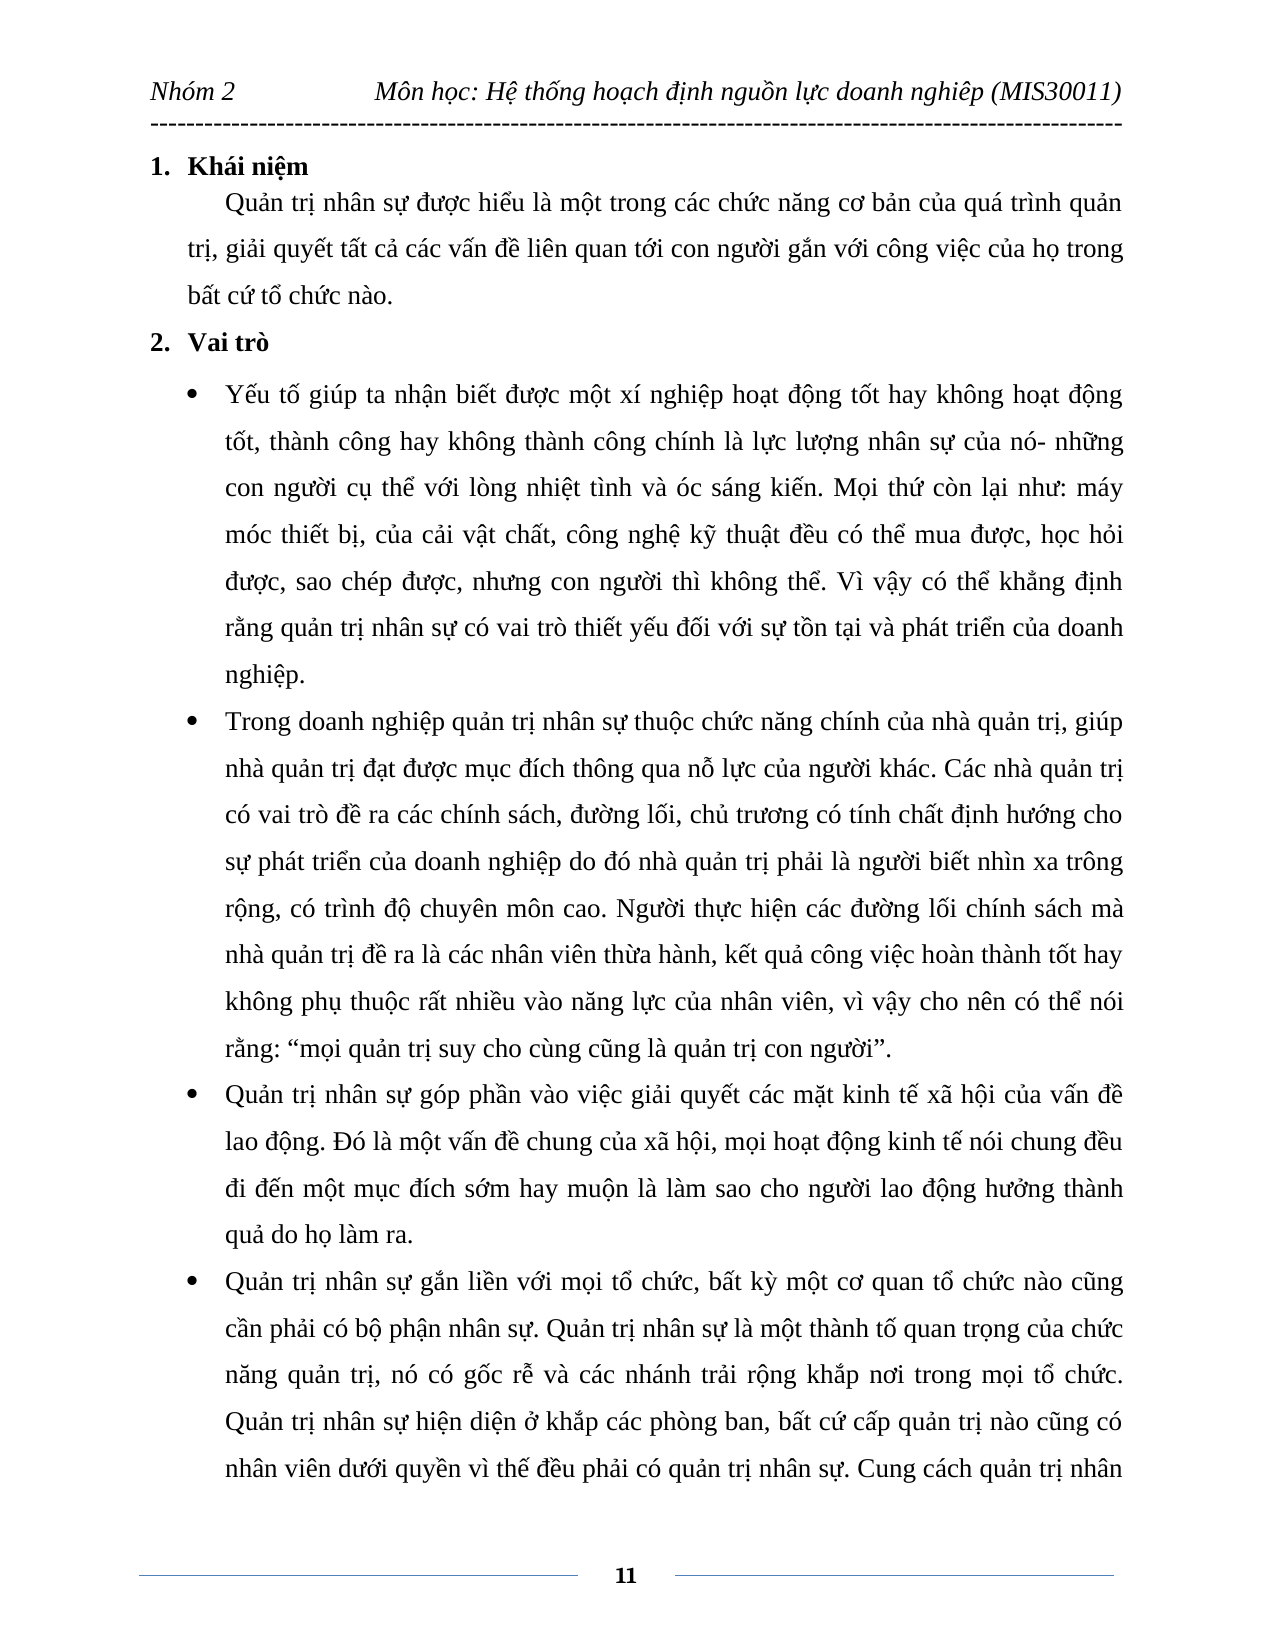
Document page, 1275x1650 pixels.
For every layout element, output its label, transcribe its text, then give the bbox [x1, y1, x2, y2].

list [187, 1265, 1125, 1483]
list Yếu tố giúp ta nhận biết được một xí nghiệp hoạt động tốt hay không hoạt động tốt, thành công hay không thành công chính là lực lượng nhân sự của nó- những con người cụ thể với lòng nhiệt tình và óc sáng kiến. Mọi thứ còn lại như: máy móc thiết bị, của cải vật chất, công nghệ kỹ thuật đều có thể mua được, học hỏi được, sao chép được, nhưng con người thì không thể. Vì vậy có thể khẳng định rằng quản trị nhân sự có vai trò thiết yếu đối với sự tồn tại và phát triển của doanh nghiệp. [187, 378, 1125, 689]
list Trong doanh nghiệp quản trị nhân sự thuộc chức năng chính của nhà quản trị, giúp nhà quản trị đạt được mục đích thông qua nỗ lực của người khác. Các nhà quản trị có vai trò đề ra các chính sách, đường lối, chủ trương có tính chất định hướng cho sự phát triển của doanh nghiệp do đó nhà quản trị phải là người biết nhìn xa trông rộng, có trình độ chuyên môn cao. Người thực hiện các đường lối chính sách mà nhà quản trị đề ra là các nhân viên thừa hành, kết quả công việc hoàn thành tốt hay không phụ thuộc rất nhiều vào năng lực của nhân viên, vì vậy cho nên có thể nói rằng: “mọi quản trị suy cho cùng cũng là quản trị con người”. [187, 705, 1125, 1063]
list Quản trị nhân sự được hiểu là một trong các chức năng cơ bản của quá trình quản trị, giải quyết tất cả các vấn đề liên quan tới con người gắn với công việc của họ trong bất cứ tổ chức nào. [187, 186, 1125, 310]
text Vai trò [150, 326, 1125, 357]
text Khái niệm [150, 150, 1125, 181]
list Quản trị nhân sự góp phần vào việc giải quyết các mặt kinh tế xã hội của vấn đề lao động. Đó là một vấn đề chung của xã hội, mọi hoạt động kinh tế nói chung đều đi đến một mục đích sớm hay muộn là làm sao cho người lao động hưởng thành quả do họ làm ra. [187, 1078, 1125, 1249]
